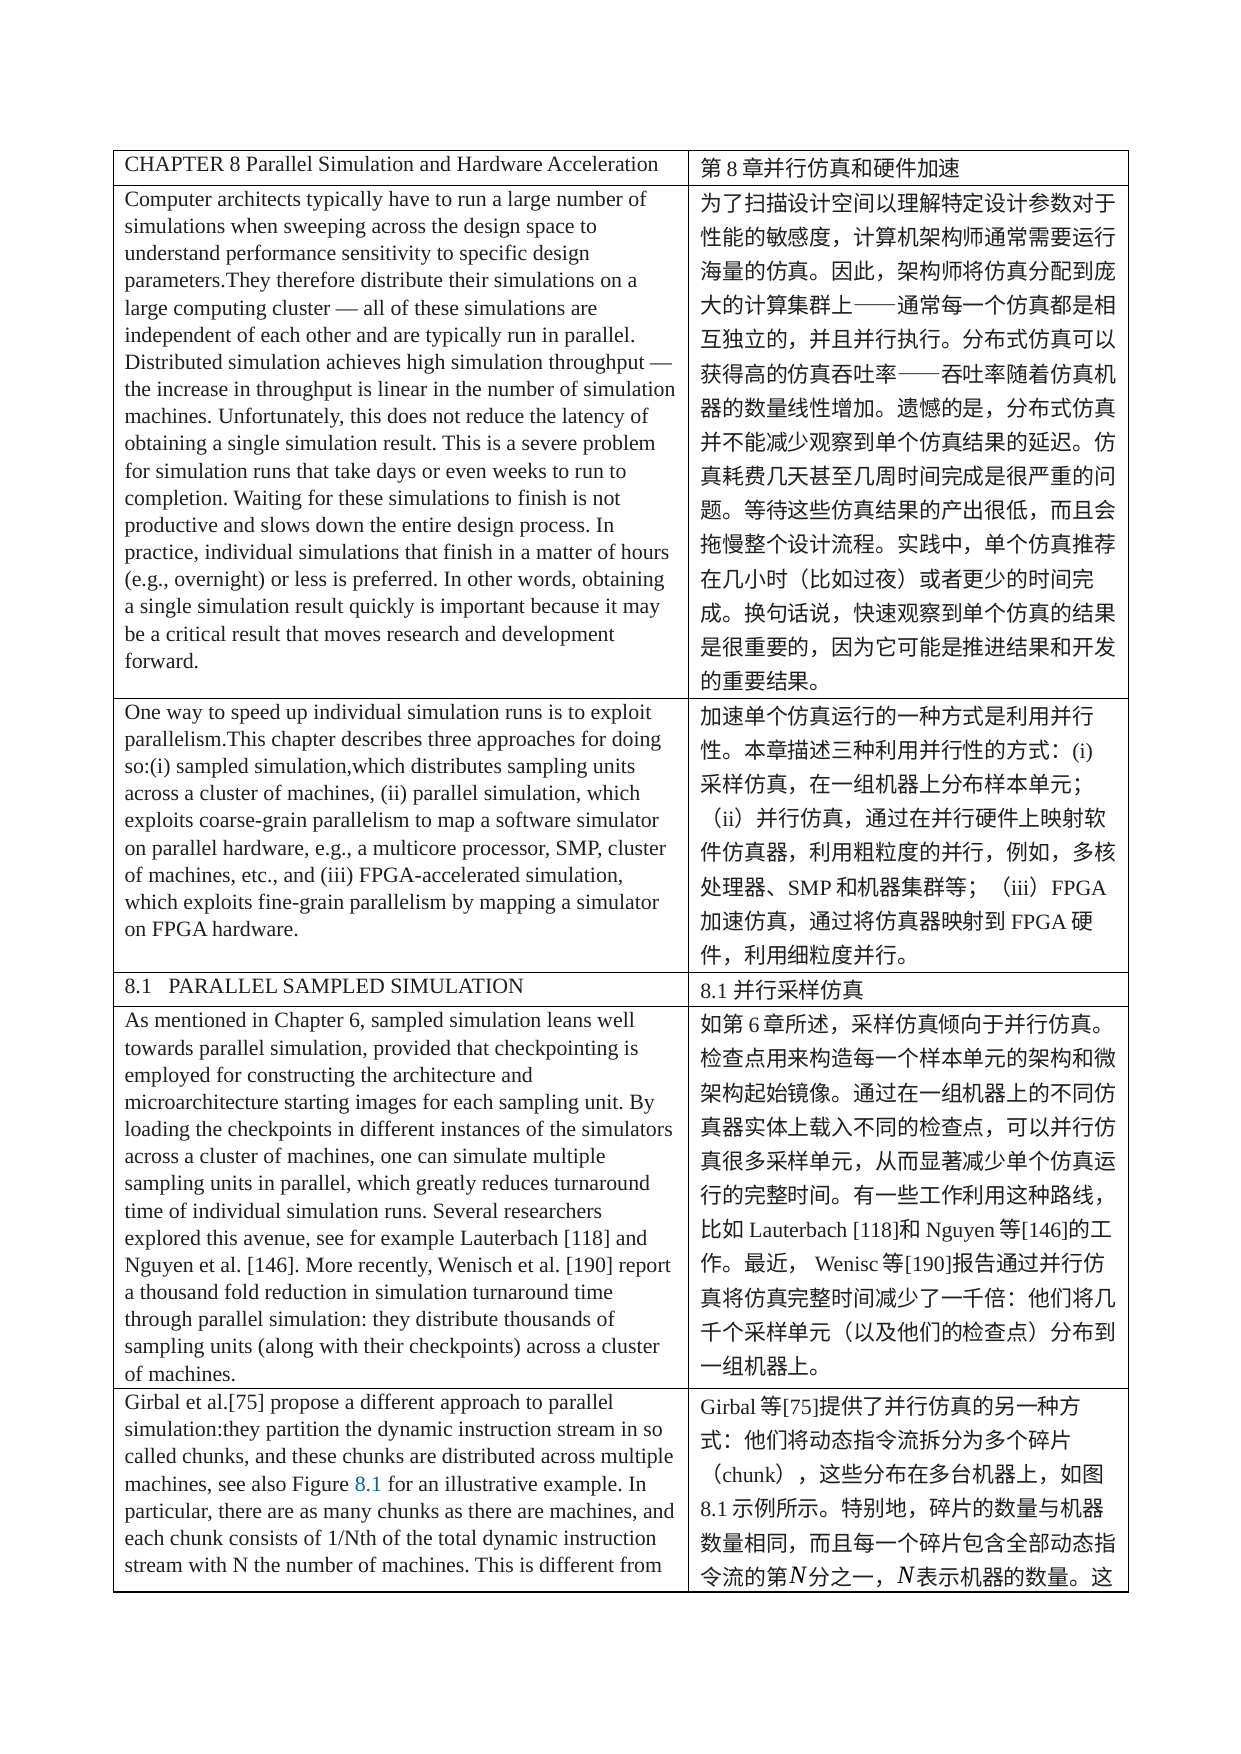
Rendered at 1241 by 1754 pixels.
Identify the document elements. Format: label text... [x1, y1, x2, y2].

table_header CHAPTER 8 Parallel Simulation and Hardware Acceleration [114, 151, 688, 185]
table_cell 如第6章所述，采样仿真倾向于并行仿真。检查点用来构造每一个样本单元的架构和微架构起始镜像。通过在一组机器上的不同仿真器实体上载入不同的检查点，可以并行仿真很多采样单元，从而显著减少单个仿真运行的完整时间。有一些工作利用这种路线，比如 Lauterbach [118]和Nguyen等[146]的工作。最近， Wenisc等[190]报告通过并行仿真将仿真完整时间减少了一千倍：他们将几千个采样单元（以及他们的检查点）分布到一组机器上。 [689, 1007, 1128, 1388]
table_cell 为了扫描设计空间以理解特定设计参数对于性能的敏感度，计算机架构师通常需要运行海量的仿真。因此，架构师将仿真分配到庞大的计算集群上——通常每一个仿真都是相互独立的，并且并行执行。分布式仿真可以获得高的仿真吞吐率——吞吐率随着仿真机器的数量线性增加。遗憾的是，分布式仿真并不能减少观察到单个仿真结果的延迟。仿真耗费几天甚至几周时间完成是很严重的问题。等待这些仿真结果的产出很低，而且会拖慢整个设计流程。实践中，单个仿真推荐在几小时（比如过夜）或者更少的时间完成。换句话说，快速观察到单个仿真的结果是很重要的，因为它可能是推进结果和开发的重要结果。 [689, 186, 1128, 698]
table_cell 加速单个仿真运行的一种方式是利用并行性。本章描述三种利用并行性的方式：(i) 采样仿真，在一组机器上分布样本单元；（ii）并行仿真，通过在并行硬件上映射软件仿真器，利用粗粒度的并行，例如，多核处理器、SMP和机器集群等；（iii）FPGA加速仿真，通过将仿真器映射到FPGA硬件，利用细粒度并行。 [689, 699, 1128, 972]
table_cell One way to speed up individual simulation runs is to exploit parallelism.This chapter describes three approaches for doing so:(i) sampled simulation,which distributes sampling units across a cluster of machines, (ii) parallel simulation, which exploits coarse-grain parallelism to map a software simulator on parallel hardware, e.g., a multicore processor, SMP, cluster of machines, etc., and (iii) FPGA-accelerated simulation, which exploits fine-grain parallelism by mapping a simulator on FPGA hardware. [114, 699, 688, 972]
table_cell Computer architects typically have to run a large number of simulations when sweeping across the design space to understand performance sensitivity to specific design parameters.They therefore distribute their simulations on a large computing cluster — all of these simulations are independent of each other and are typically run in parallel. Distributed simulation achieves high simulation throughput — the increase in throughput is linear in the number of simulation machines. Unfortunately, this does not reduce the latency of obtaining a single simulation result. This is a severe problem for simulation runs that take days or even weeks to run to completion. Waiting for these simulations to finish is not productive and slows down the entire design process. In practice, individual simulations that finish in a matter of hours (e.g., overnight) or less is preferred. In other words, obtaining a single simulation result quickly is important because it may be a critical result that moves research and development forward. [114, 186, 688, 698]
table_cell As mentioned in Chapter 6, sampled simulation leans well towards parallel simulation, provided that checkpointing is employed for constructing the architecture and microarchitecture starting images for each sampling unit. By loading the checkpoints in different instances of the simulators across a cluster of machines, one can simulate multiple sampling units in parallel, which greatly reduces turnaround time of individual simulation runs. Several researchers explored this avenue, see for example Lauterbach [118] and Nguyen et al. [146]. More recently, Wenisch et al. [190] report a thousand fold reduction in simulation turnaround time through parallel simulation: they distribute thousands of sampling units (along with their checkpoints) across a cluster of machines. [114, 1007, 688, 1388]
table_cell 8.1 PARALLEL SAMPLED SIMULATION [114, 973, 688, 1006]
table_header 第8章并行仿真和硬件加速 [689, 151, 1128, 185]
table_cell 8.1 并行采样仿真 [689, 973, 1128, 1006]
